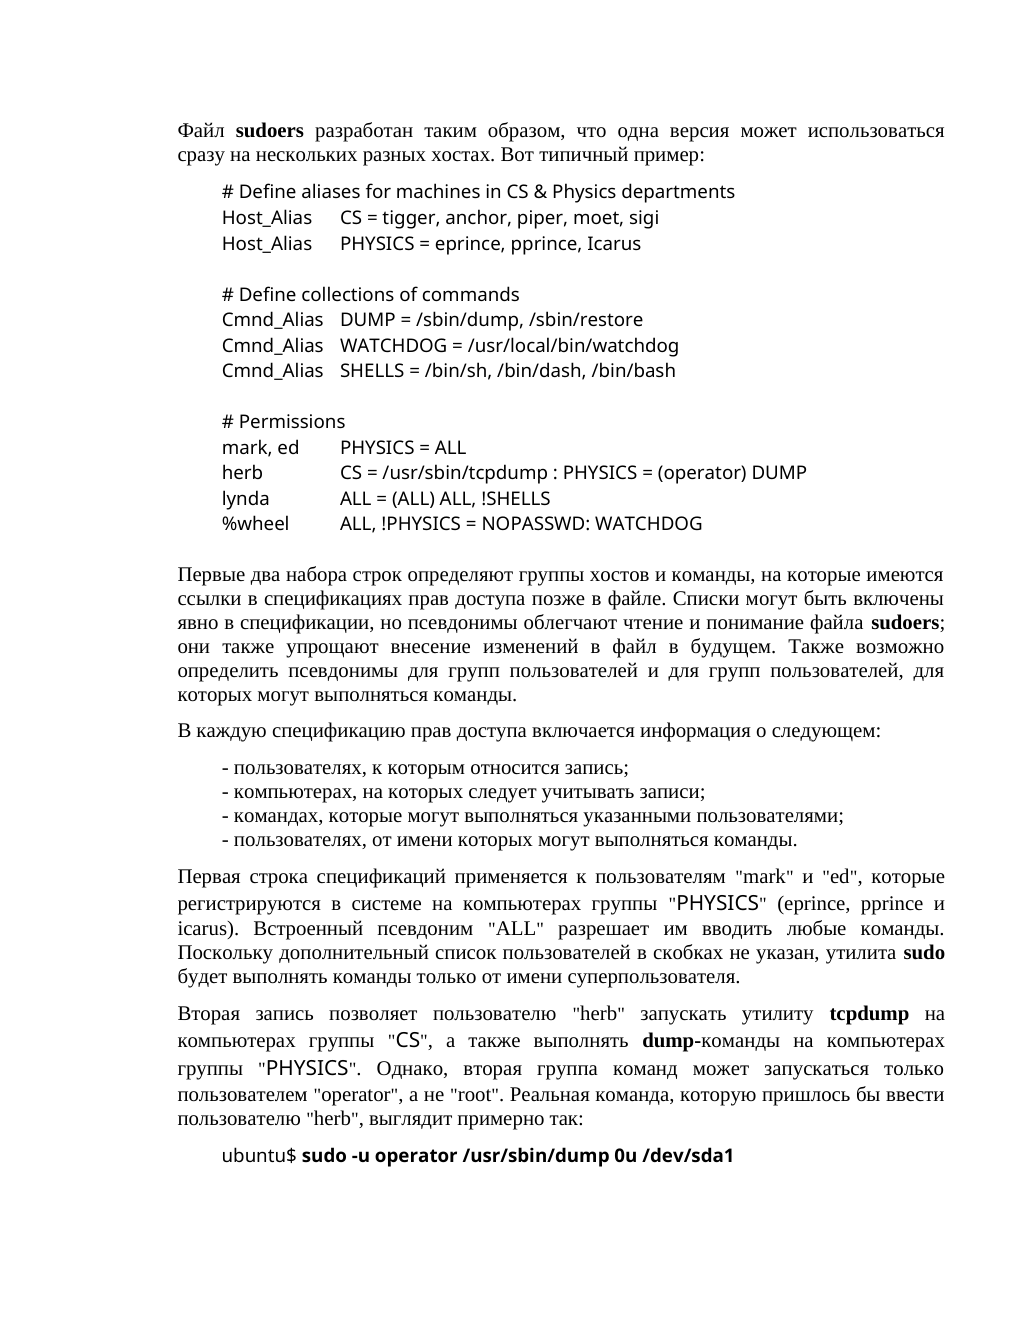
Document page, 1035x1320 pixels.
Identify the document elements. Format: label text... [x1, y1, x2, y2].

text - командах, которые могут выполняться указанными пользователями; [222, 803, 945, 827]
text - пользователях, от имени которых могут выполняться команды. [222, 827, 945, 851]
text # Define aliases for machines in CS & Physics departments [222, 179, 945, 204]
text - пользователях, к которым относится запись; [222, 755, 945, 779]
text - компьютерах, на которых следует учитывать записи; [222, 779, 945, 803]
text Host_Alias CS = tigger, anchor, piper, moet, sigi [222, 204, 945, 230]
text Файл sudoers разработан таким образом, что одна версия может использоваться сразу на нескольких разных хостах. Вот типичный пример: [177, 118, 945, 166]
text В каждую спецификацию прав доступа включается информация о следующем: [177, 718, 945, 742]
text ubuntu$ sudo -u operator /usr/sbin/dump 0u /dev/sda1 [221, 1142, 945, 1168]
text Cmnd_Alias SHELLS = /bin/sh, /bin/dash, /bin/bash [222, 357, 945, 383]
text # Permissions [222, 408, 945, 434]
text Первая строка спецификаций применяется к пользователям "mark" и "ed", которые регистрируются в системе на компьютерах группы "PHYSICS" (eprince, pprince и icarus). Встроенный псевдоним "ALL" разрешает им вводить любые команды. Поскольку дополнительный список пользователей в скобках не указан, утилита sudo будет выполнять команды только от имени суперпользователя. [177, 864, 945, 988]
text Host_Alias PHYSICS = eprince, pprince, Icarus [222, 230, 945, 255]
text Cmnd_Alias WATCHDOG = /usr/local/bin/watchdog [222, 332, 945, 357]
text lynda ALL = (ALL) ALL, !SHELLS [222, 485, 945, 511]
text herb CS = /usr/sbin/tcpdump : PHYSICS = (operator) DUMP [222, 459, 945, 485]
text %wheel ALL, !PHYSICS = NOPASSWD: WATCHDOG [222, 511, 945, 536]
text mark, ed PHYSICS = ALL [222, 434, 945, 459]
text # Define collections of commands [222, 281, 945, 306]
text Cmnd_Alias DUMP = /sbin/dump, /sbin/restore [222, 306, 945, 332]
text Первые два набора строк определяют группы хостов и команды, на которые имеются ссылки в спецификациях прав доступа позже в файле. Списки могут быть включены явно в спецификации, но псевдонимы облегчают чтение и понимание файла sudoers; они также упрощают внесение изменений в файл в будущем. Также возможно определить псевдонимы для групп пользователей и для групп пользователей, для которых могут выполняться команды. [177, 562, 945, 706]
text Вторая запись позволяет пользователю "herb" запускать утилиту tcpdump на компьютерах группы "CS", а также выполнять dump-команды на компьютерах группы "PHYSICS". Однако, вторая группа команд может запускаться только пользователем "operator", а не "root". Реальная команда, которую пришлось бы ввести пользователю "herb", выглядит примерно так: [177, 1001, 945, 1130]
